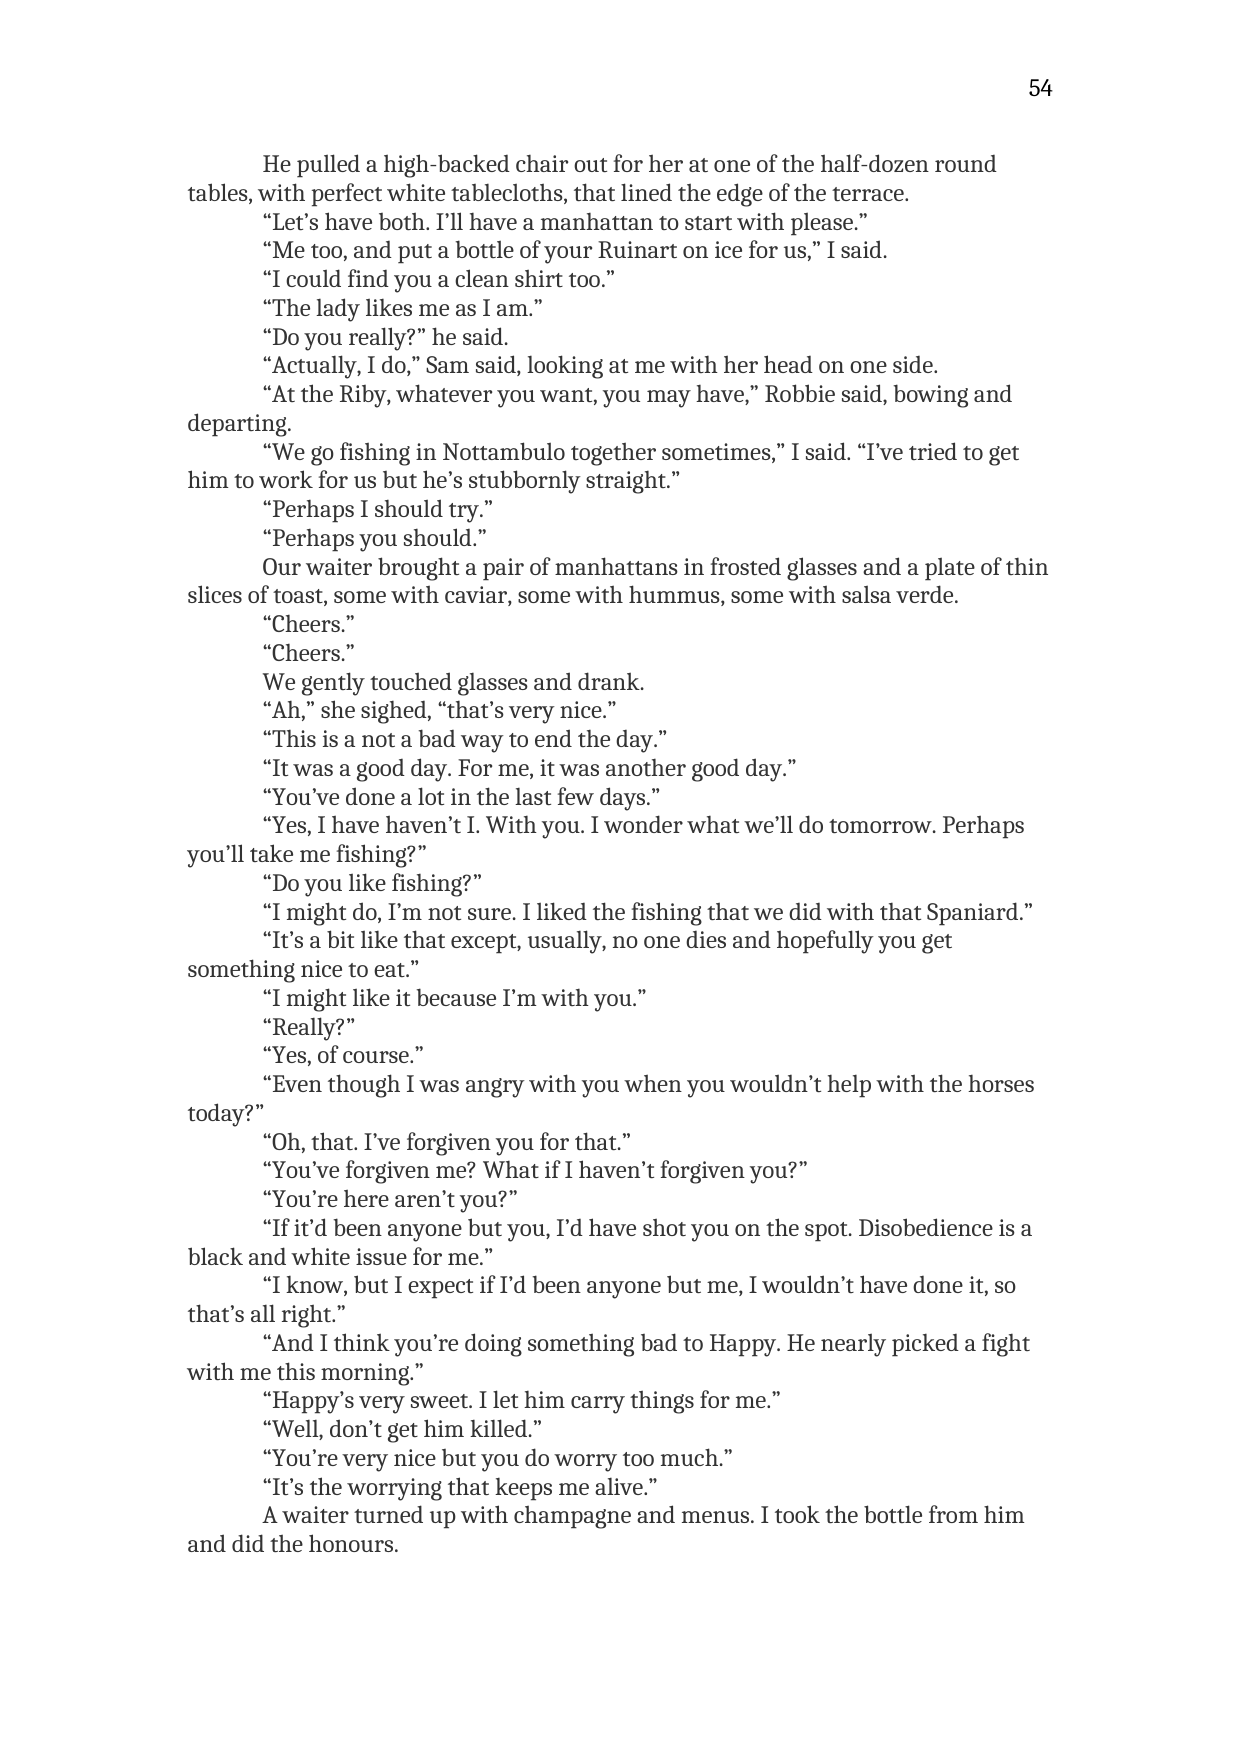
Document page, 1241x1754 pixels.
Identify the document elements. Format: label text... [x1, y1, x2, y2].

text “Do you really?” he said. [187, 322, 1053, 351]
text “Me too, and put a bottle of your Ruinart on ice for us,” I said. [187, 236, 1053, 265]
text “Cheers.” [187, 639, 1053, 667]
text He pulled a high-backed chair out for her at one of the half-dozen round tables, with perfect white tablecloths, that lined the edge of the terrace. [187, 150, 1053, 207]
text “At the Riby, whatever you want, you may have,” Robbie said, bowing and departing. [187, 380, 1053, 437]
text “You’re very nice but you do worry too much.” [187, 1444, 1053, 1472]
text “Well, don’t get him killed.” [187, 1415, 1053, 1444]
text “This is a not a bad way to end the day.” [187, 725, 1053, 754]
text “We go fishing in Nottambulo together sometimes,” I said. “I’ve tried to get him to work for us but he’s stubbornly straight.” [187, 437, 1053, 495]
text “You’ve forgiven me? What if I haven’t forgiven you?” [187, 1156, 1053, 1185]
text “Happy’s very sweet. I let him carry things for me.” [187, 1386, 1053, 1415]
text “It’s a bit like that except, usually, no one dies and hopefully you get something nice to eat.” [187, 926, 1053, 984]
text “Really?” [187, 1012, 1053, 1041]
text “Yes, I have haven’t I. With you. I wonder what we’ll do tomorrow. Perhaps you’ll take me fishing?” [187, 811, 1053, 869]
text “I might do, I’m not sure. I liked the fishing that we did with that Spaniard.” [187, 897, 1053, 926]
text “I might like it because I’m with you.” [187, 984, 1053, 1012]
text “Yes, of course.” [187, 1041, 1053, 1070]
text “Do you like fishing?” [187, 869, 1053, 897]
text “Oh, that. I’ve forgiven you for that.” [187, 1127, 1053, 1156]
text “You’re here aren’t you?” [187, 1185, 1053, 1214]
text “Even though I was angry with you when you wouldn’t help with the horses today?” [187, 1070, 1053, 1127]
text Our waiter brought a pair of manhattans in frosted glasses and a plate of thin slices of toast, some with caviar, some with hummus, some with salsa verde. [187, 552, 1053, 610]
text “And I think you’re doing something bad to Happy. He nearly picked a fight with me this morning.” [187, 1329, 1053, 1386]
text “I know, but I expect if I’d been anyone but me, I wouldn’t have done it, so that’s all right.” [187, 1271, 1053, 1329]
text “The lady likes me as I am.” [187, 294, 1053, 322]
text “I could find you a clean shirt too.” [187, 265, 1053, 294]
text “You’ve done a lot in the last few days.” [187, 782, 1053, 811]
text We gently touched glasses and drank. [187, 667, 1053, 696]
text “Ah,” she sighed, “that’s very nice.” [187, 696, 1053, 725]
text “Perhaps I should try.” [187, 495, 1053, 524]
text A waiter turned up with champagne and menus. I took the bottle from him and did the honours. [187, 1501, 1053, 1559]
text “Cheers.” [187, 610, 1053, 639]
text “Actually, I do,” Sam said, looking at me with her head on one side. [187, 351, 1053, 380]
text “If it’d been anyone but you, I’d have shot you on the spot. Disobedience is a black and white issue for me.” [187, 1214, 1053, 1271]
text “It’s the worrying that keeps me alive.” [187, 1472, 1053, 1501]
text “Perhaps you should.” [187, 524, 1053, 552]
text “It was a good day. For me, it was another good day.” [187, 754, 1053, 782]
text “Let’s have both. I’ll have a manhattan to start with please.” [187, 207, 1053, 236]
